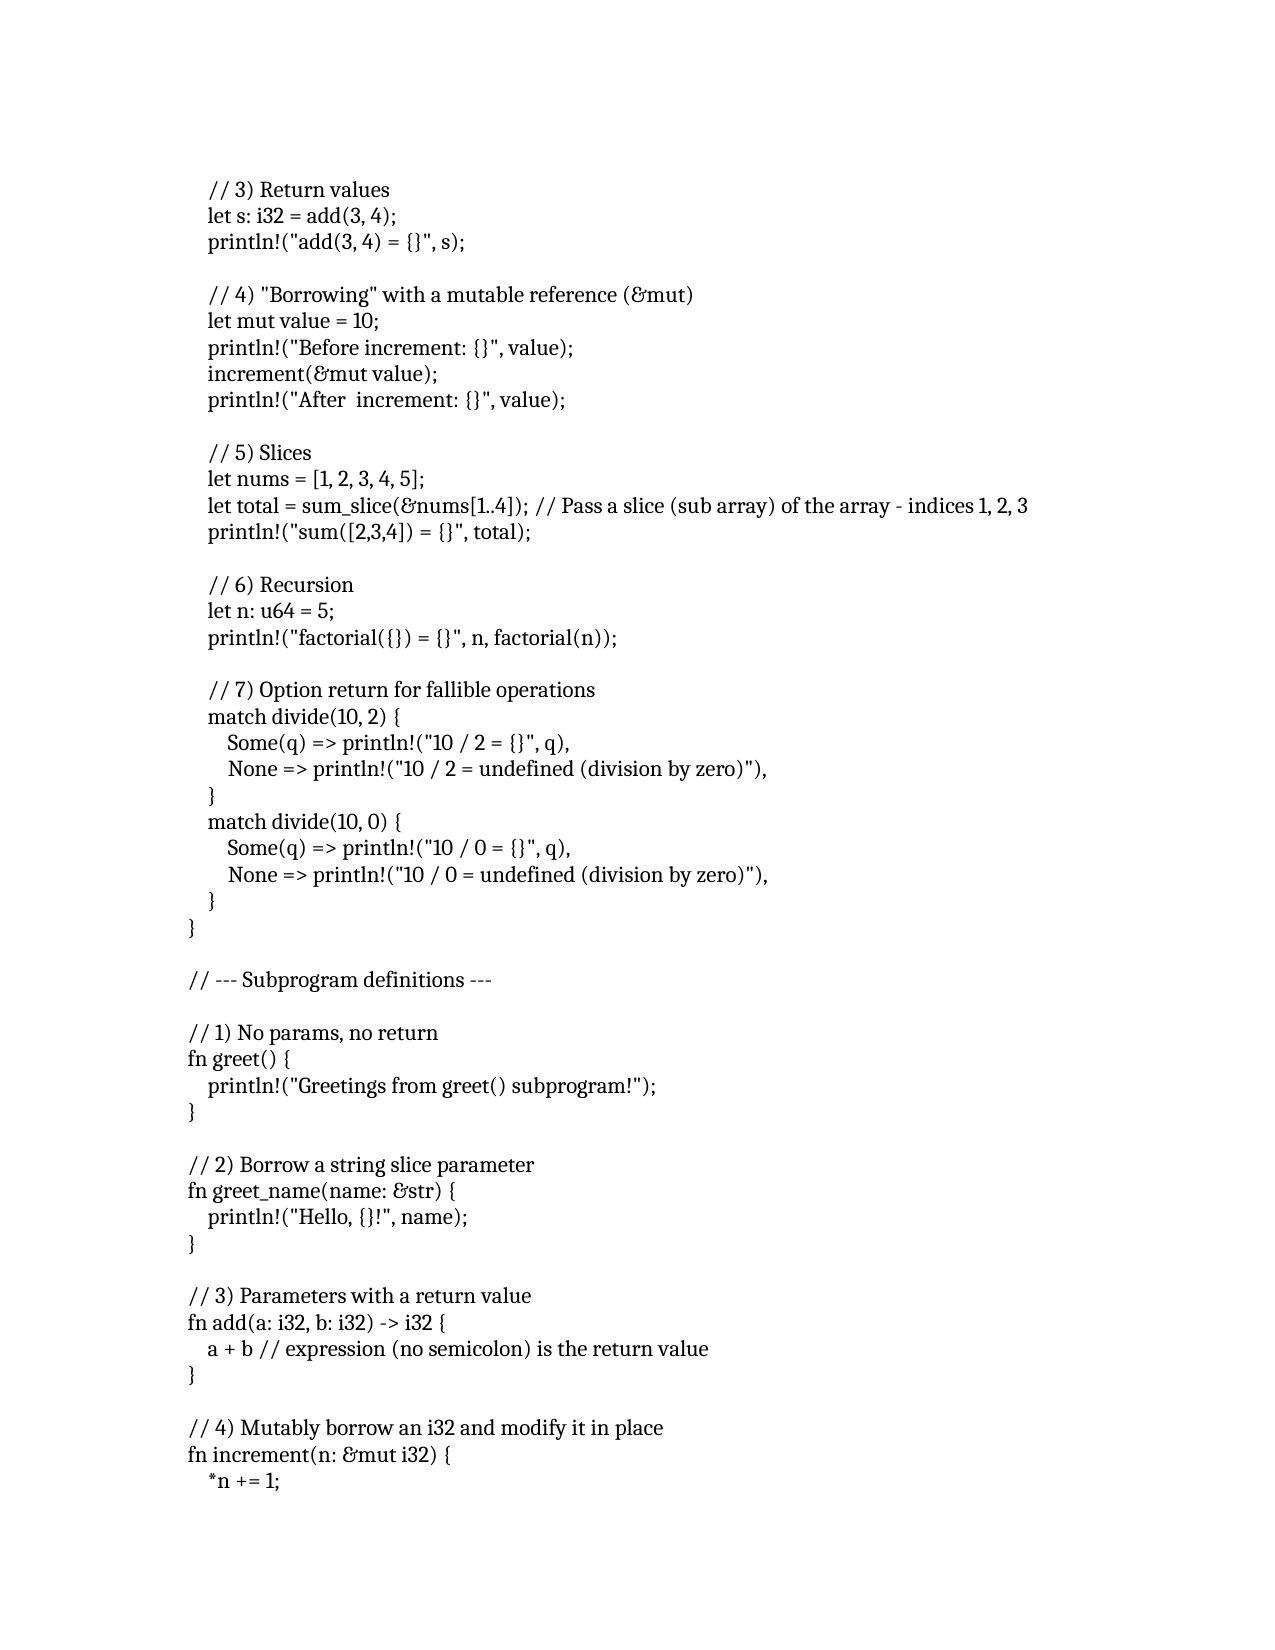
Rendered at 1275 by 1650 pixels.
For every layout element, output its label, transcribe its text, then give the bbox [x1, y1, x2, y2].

text // 3) Parameters with a return value [187, 1283, 1087, 1309]
text // 4) Mutably borrow an i32 and modify it in place [187, 1415, 1087, 1441]
text match divide(10, 0) { [187, 809, 1087, 835]
text a + b // expression (no semicolon) is the return value [187, 1336, 1087, 1362]
text } [187, 1231, 1087, 1257]
text // 7) Option return for fallible operations [187, 677, 1087, 703]
text fn greet() { [187, 1046, 1087, 1072]
text None => println!("10 / 0 = undefined (division by zero)"), [187, 862, 1087, 888]
text Some(q) => println!("10 / 0 = {}", q), [187, 835, 1087, 862]
text fn greet_name(name: &str) { [187, 1178, 1087, 1204]
text } [187, 1362, 1087, 1389]
text // 5) Slices [187, 440, 1087, 466]
text println!("Before increment: {}", value); [187, 334, 1087, 361]
text println!("add(3, 4) = {}", s); [187, 229, 1087, 255]
text // 3) Return values [187, 176, 1087, 203]
text println!("sum([2,3,4]) = {}", total); [187, 519, 1087, 545]
text *n += 1; [187, 1468, 1087, 1494]
text increment(&mut value); [187, 361, 1087, 387]
text // 4) "Borrowing" with a mutable reference (&mut) [187, 282, 1087, 308]
text println!("Hello, {}!", name); [187, 1204, 1087, 1231]
text // --- Subprogram definitions --- [187, 967, 1087, 993]
text // 1) No params, no return [187, 1020, 1087, 1046]
text // 6) Recursion [187, 572, 1087, 598]
text let s: i32 = add(3, 4); [187, 203, 1087, 229]
text let nums = [1, 2, 3, 4, 5]; [187, 466, 1087, 493]
text println!("After increment: {}", value); [187, 387, 1087, 413]
text } [187, 1099, 1087, 1125]
text let n: u64 = 5; [187, 598, 1087, 624]
text // 2) Borrow a string slice parameter [187, 1151, 1087, 1178]
text println!("Greetings from greet() subprogram!"); [187, 1072, 1087, 1099]
text } [187, 914, 1087, 941]
text let total = sum_slice(&nums[1..4]); // Pass a slice (sub array) of the array - indices 1, 2, 3 [187, 493, 1087, 519]
text } [187, 782, 1087, 809]
text match divide(10, 2) { [187, 703, 1087, 730]
text } [187, 888, 1087, 914]
text let mut value = 10; [187, 308, 1087, 334]
text println!("factorial({}) = {}", n, factorial(n)); [187, 624, 1087, 651]
text Some(q) => println!("10 / 2 = {}", q), [187, 730, 1087, 756]
text None => println!("10 / 2 = undefined (division by zero)"), [187, 756, 1087, 782]
text fn increment(n: &mut i32) { [187, 1441, 1087, 1468]
text fn add(a: i32, b: i32) -> i32 { [187, 1309, 1087, 1336]
